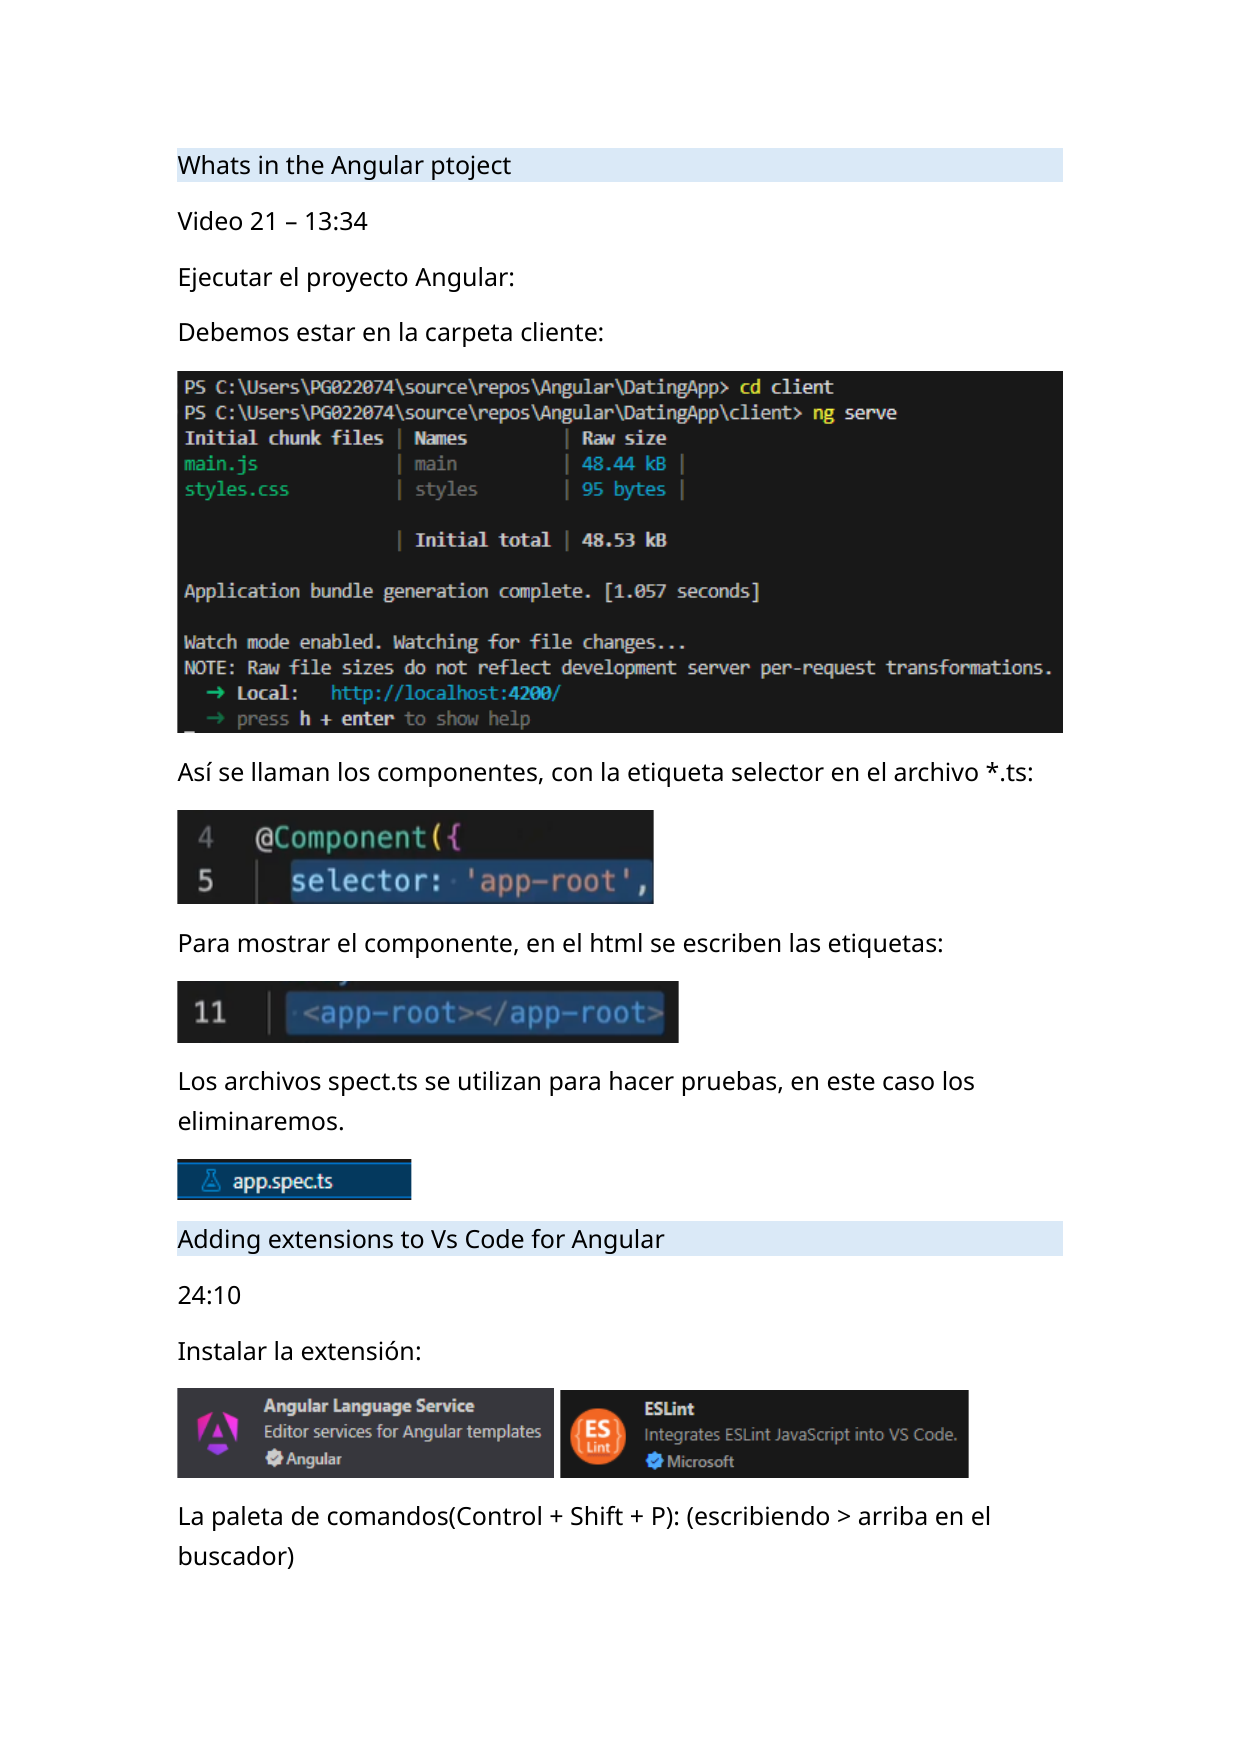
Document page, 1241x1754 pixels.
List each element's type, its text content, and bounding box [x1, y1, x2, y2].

text Whats in the Angular ptoject [177, 148, 1063, 182]
text Así se llaman los componentes, con la etiqueta selector en el archivo *.ts: [177, 754, 1063, 788]
text Ejecutar el proyecto Angular: [177, 259, 1063, 293]
text Adding extensions to Vs Code for Angular [177, 1221, 1063, 1256]
picture [177, 1159, 412, 1200]
text 24:10 [177, 1277, 1063, 1311]
picture [177, 1388, 554, 1478]
picture [560, 1390, 969, 1478]
text Instalar la extensión: [177, 1333, 1063, 1367]
text La paleta de comandos(Control + Shift + P): (escribiendo > arriba en el buscador) [177, 1499, 1063, 1572]
text Los archivos spect.ts se utilizan para hacer pruebas, en este caso los eliminaremos. [177, 1064, 1063, 1137]
picture [177, 981, 679, 1043]
picture [177, 371, 1063, 733]
text Debemos estar en la carpeta cliente: [177, 315, 1063, 349]
text Para mostrar el componente, en el html se escriben las etiquetas: [177, 926, 1063, 959]
text Video 21 – 13:34 [177, 203, 1063, 237]
picture [177, 810, 654, 904]
